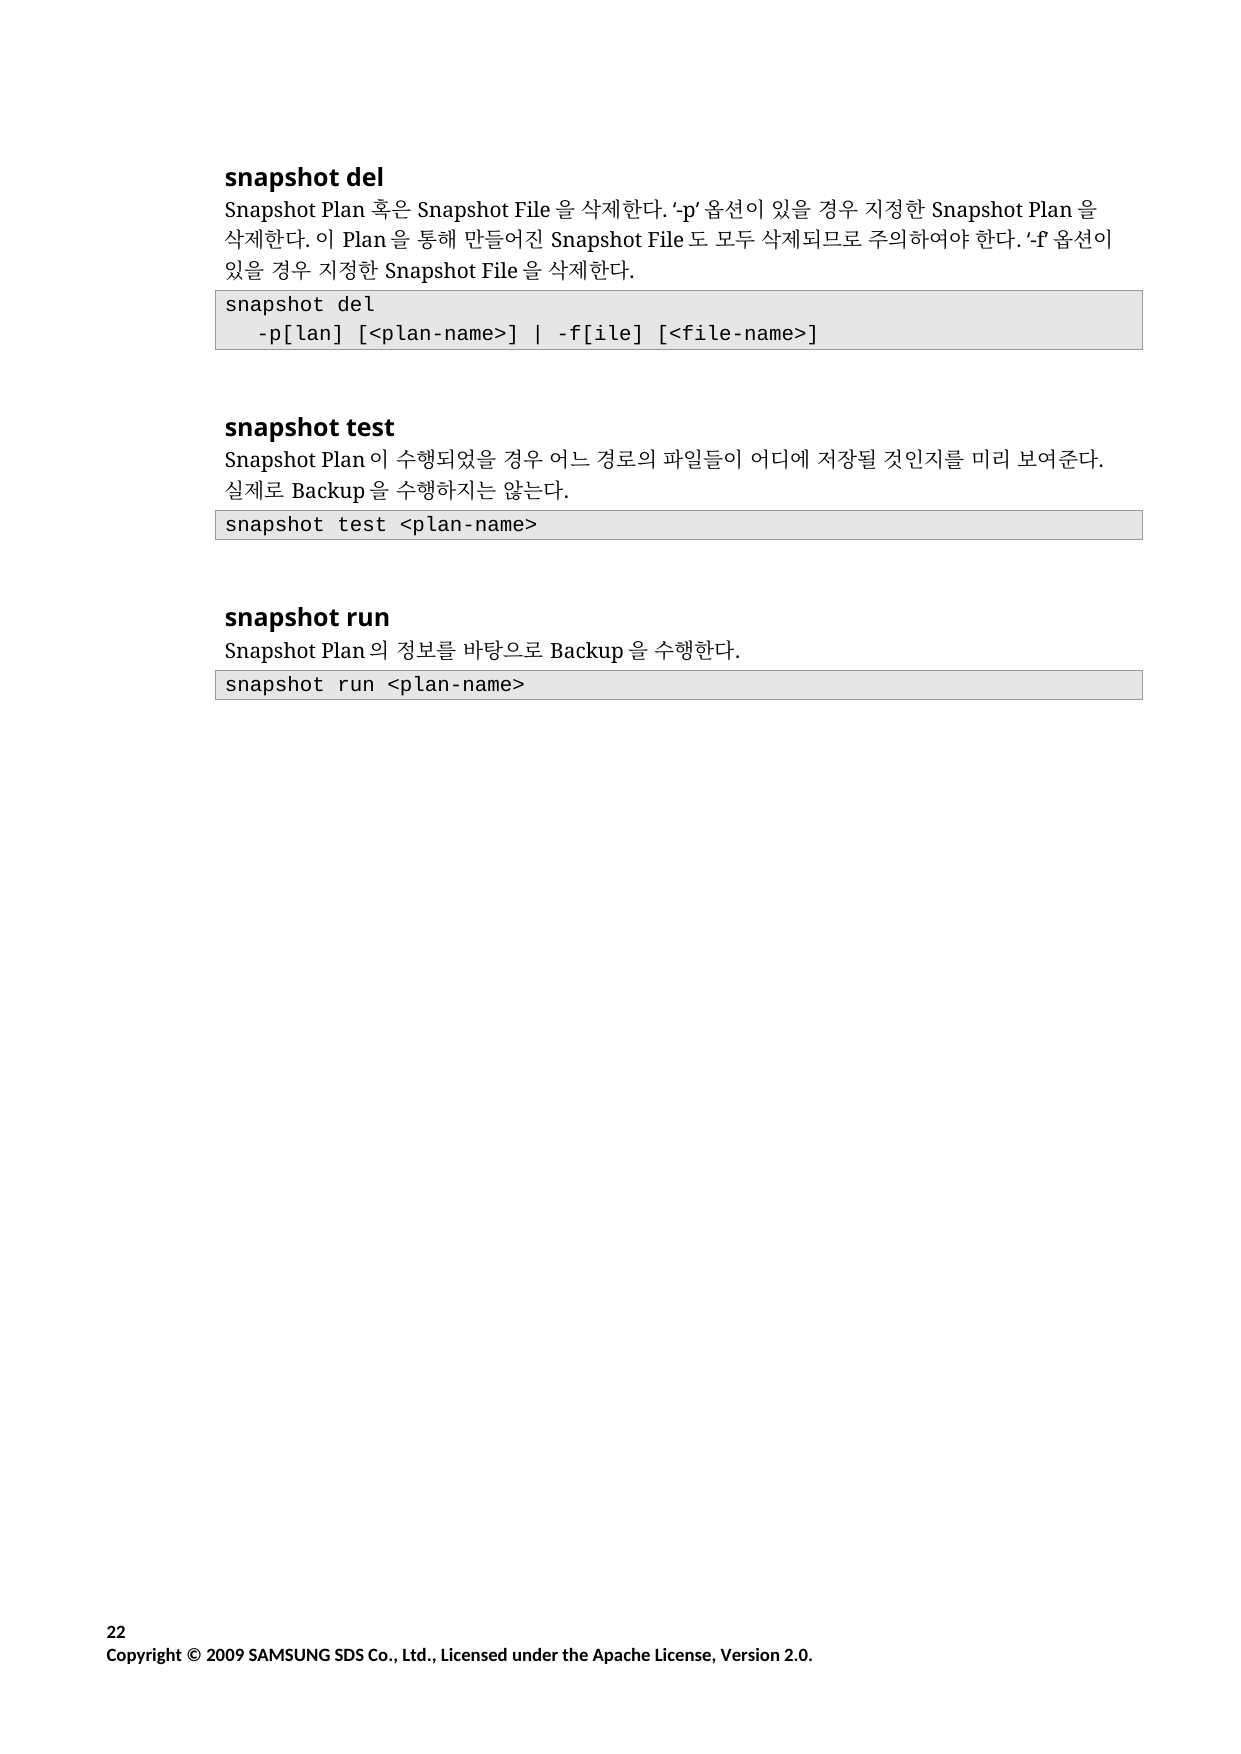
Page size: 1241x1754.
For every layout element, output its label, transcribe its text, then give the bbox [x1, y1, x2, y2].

text -p[lan] [<plan-name>] | -f[ile] [<file-name>] [216, 320, 1142, 349]
subtitle snapshot test [224, 410, 1134, 444]
text snapshot del [216, 291, 1142, 317]
text Snapshot Plan 혹은 Snapshot File을 삭제한다. ‘-p’ 옵션이 있을 경우 지정한 Snapshot Plan을 삭제한다. 이 Plan을 통해 만들어진 Snapshot File도 모두 삭제되므로 주의하여야 한다. ‘-f’ 옵션이 있을 경우 지정한 Snapshot File을 삭제한다. [224, 194, 1134, 284]
text snapshot run <plan-name> [216, 671, 1142, 699]
text Snapshot Plan이 수행되었을 경우 어느 경로의 파일들이 어디에 저장될 것인지를 미리 보여준다. 실제로 Backup을 수행하지는 않는다. [224, 444, 1134, 504]
text Snapshot Plan의 정보를 바탕으로 Backup을 수행한다. [224, 634, 1134, 664]
text snapshot test <plan-name> [216, 511, 1142, 539]
subtitle snapshot del [224, 160, 1134, 194]
subtitle snapshot run [224, 600, 1134, 634]
